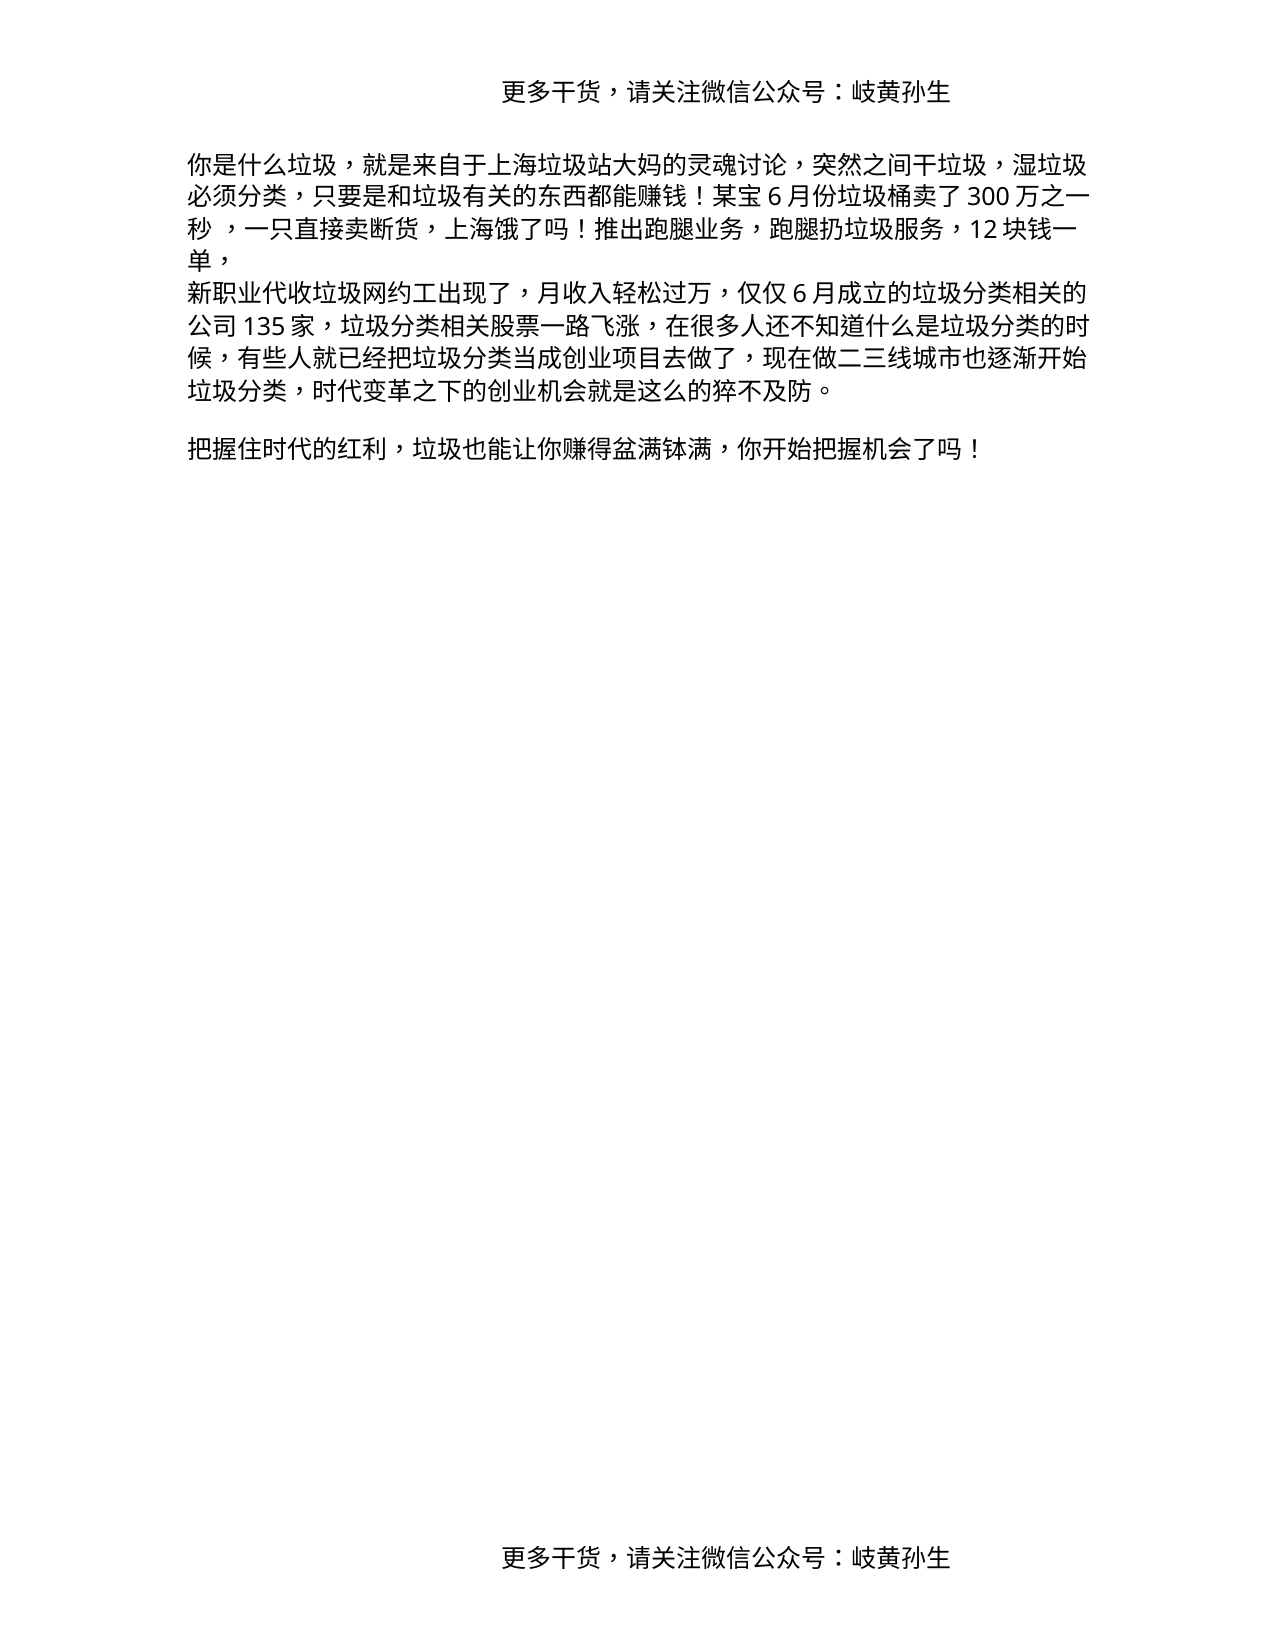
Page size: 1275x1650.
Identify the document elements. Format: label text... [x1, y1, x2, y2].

text 必须分类，只要是和垃圾有关的东西都能赚钱！某宝6月份垃圾桶卖了300万之一秒 ，一只直接卖断货，上海饿了吗！推出跑腿业务，跑腿扔垃圾服务，12块钱一单， 新职业代收垃圾网约工出现了，月收入轻松过万，仅仅6月成立的垃圾分类相关的 公司135家，垃圾分类相关股票一路飞涨，在很多人还不知道什么是垃圾分类的时 候，有些人就已经把垃圾分类当成创业项目去做了，现在做二三线城市也逐渐开始 垃圾分类，时代变革之下的创业机会就是这么的猝不及防。 [187, 180, 1092, 407]
text 你是什么垃圾，就是来自于上海垃圾站大妈的灵魂讨论，突然之间干垃圾，湿垃圾 [187, 154, 1264, 180]
text 把握住时代的红利，垃圾也能让你赚得盆满钵满，你开始把握机会了吗！ [187, 438, 1264, 464]
